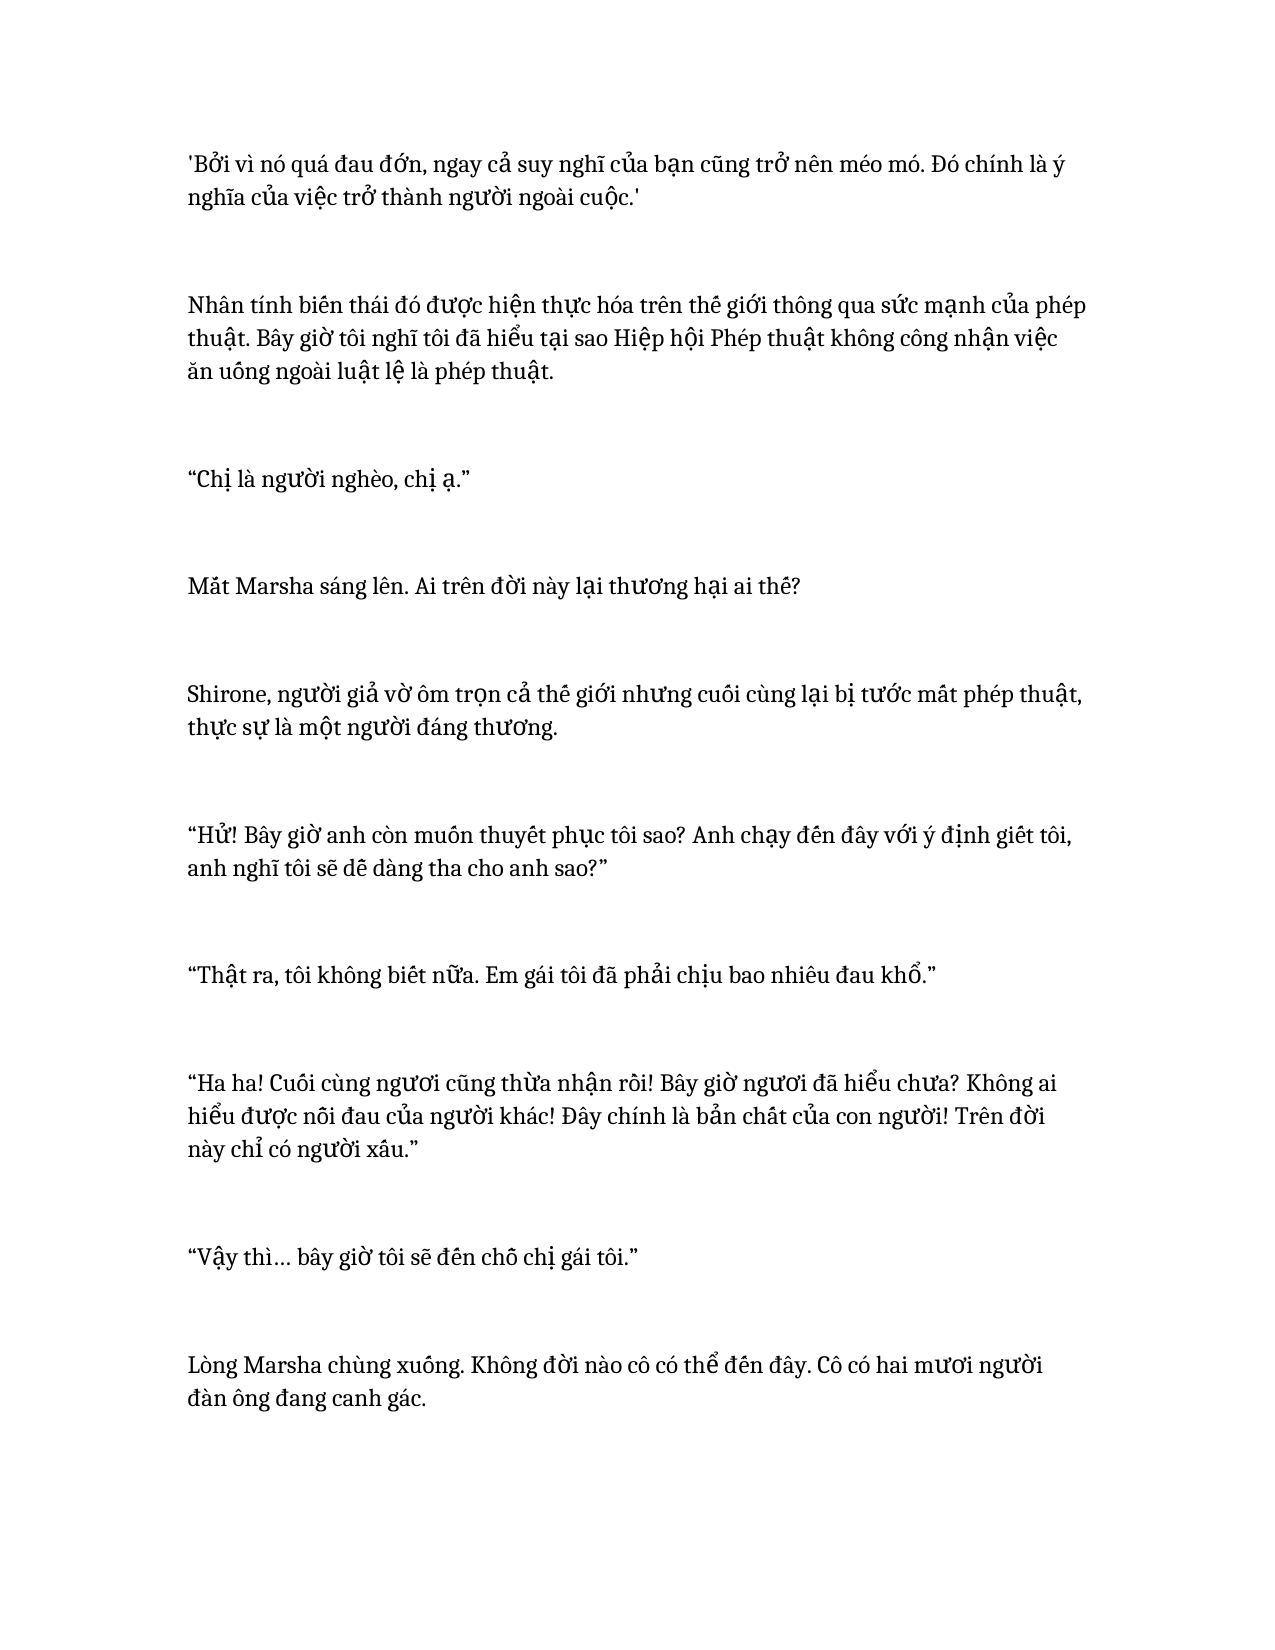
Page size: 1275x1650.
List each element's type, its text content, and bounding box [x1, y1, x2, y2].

text “Ha ha! Cuối cùng ngươi cũng thừa nhận rồi! Bây giờ ngươi đã hiểu chưa? Không ai hiểu được nỗi đau của người khác! Đây chính là bản chất của con người! Trên đời này chỉ có người xấu.” [187, 1069, 1087, 1164]
text Mắt Marsha sáng lên. Ai trên đời này lại thương hại ai thế? [187, 572, 1087, 601]
text Lòng Marsha chùng xuống. Không đời nào cô có thể đến đây. Cô có hai mươi người đàn ông đang canh gác. [187, 1351, 1087, 1412]
text “Chị là người nghèo, chị ạ.” [187, 464, 1087, 493]
text Shirone, người giả vờ ôm trọn cả thế giới nhưng cuối cùng lại bị tước mất phép thuật, thực sự là một người đáng thương. [187, 680, 1087, 742]
text Nhân tính biến thái đó được hiện thực hóa trên thế giới thông qua sức mạnh của phép thuật. Bây giờ tôi nghĩ tôi đã hiểu tại sao Hiệp hội Phép thuật không công nhận việc ăn uống ngoài luật lệ là phép thuật. [187, 291, 1087, 386]
text “Hử! Bây giờ anh còn muốn thuyết phục tôi sao? Anh chạy đến đây với ý định giết tôi, anh nghĩ tôi sẽ dễ dàng tha cho anh sao?” [187, 821, 1087, 882]
text “Vậy thì… bây giờ tôi sẽ đến chỗ chị gái tôi.” [187, 1243, 1087, 1272]
text “Thật ra, tôi không biết nữa. Em gái tôi đã phải chịu bao nhiêu đau khổ.” [187, 961, 1087, 990]
text 'Bởi vì nó quá đau đớn, ngay cả suy nghĩ của bạn cũng trở nên méo mó. Đó chính là ý nghĩa của việc trở thành người ngoài cuộc.' [187, 150, 1087, 212]
